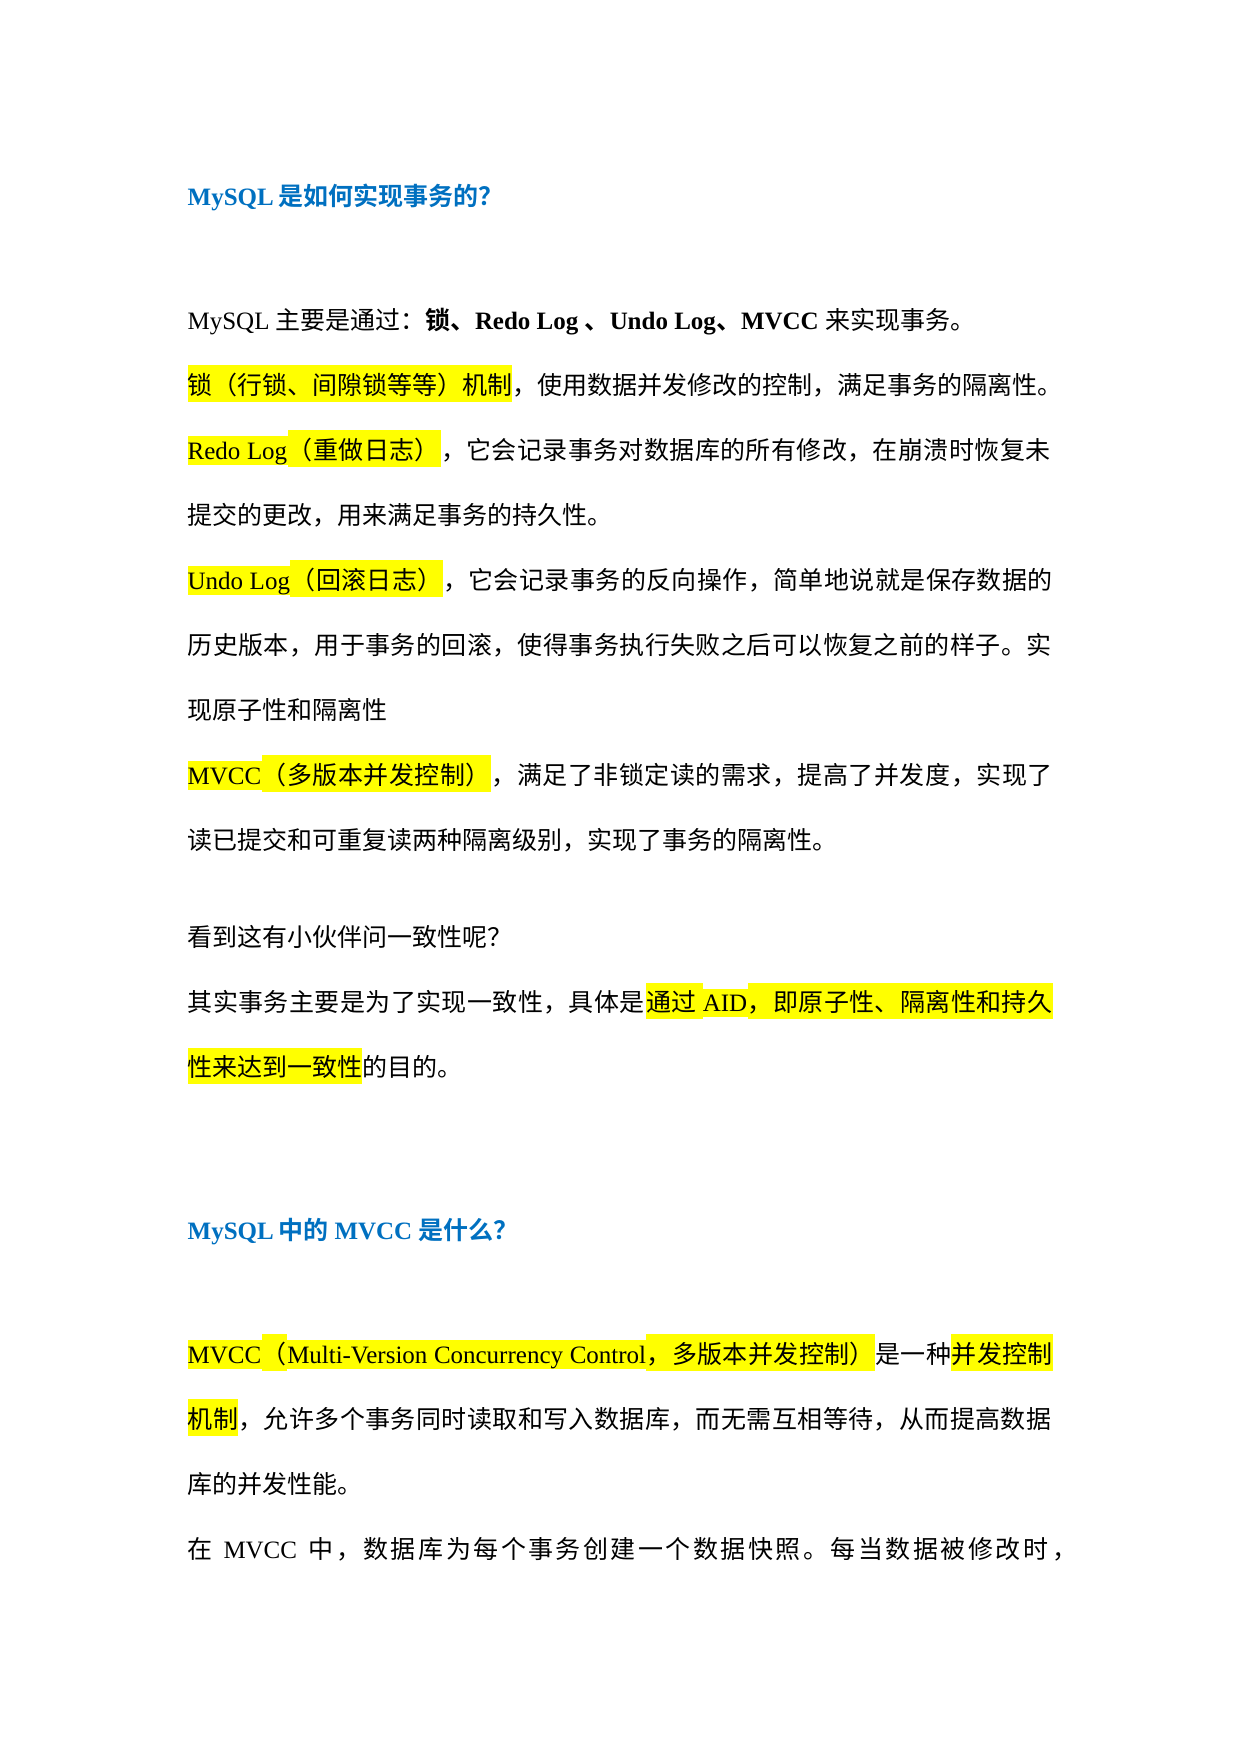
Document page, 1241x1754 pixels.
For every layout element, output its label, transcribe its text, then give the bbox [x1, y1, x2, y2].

text 看到这有小伙伴问一致性呢？ [187, 903, 1053, 968]
text MVCC（Multi-Version Concurrency Control，多版本并发控制）是一种并发控制机制，允许多个事务同时读取和写入数据库，而无需互相等待，从而提高数据库的并发性能。 [187, 1320, 1053, 1515]
text MySQL 中的 MVCC 是什么？ [187, 1196, 1053, 1261]
text Redo Log（重做日志），它会记录事务对数据库的所有修改，在崩溃时恢复未提交的更改，用来满足事务的持久性。 [187, 416, 1053, 546]
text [187, 1515, 1053, 1580]
text 锁（行锁、间隙锁等等）机制，使用数据并发修改的控制，满足事务的隔离性。 [187, 351, 1053, 416]
text MySQL 主要是通过：锁、Redo Log 、Undo Log、MVCC 来实现事务。 [187, 286, 1053, 351]
text MySQL 是如何实现事务的？ [187, 162, 1053, 227]
text MVCC（多版本并发控制），满足了非锁定读的需求，提高了并发度，实现了读已提交和可重复读两种隔离级别，实现了事务的隔离性。 [187, 741, 1053, 871]
text Undo Log（回滚日志），它会记录事务的反向操作，简单地说就是保存数据的历史版本，用于事务的回滚，使得事务执行失败之后可以恢复之前的样子。实现原子性和隔离性 [187, 546, 1053, 741]
text 其实事务主要是为了实现一致性，具体是通过 AID，即原子性、隔离性和持久性来达到一致性的目的。 [187, 968, 1053, 1098]
